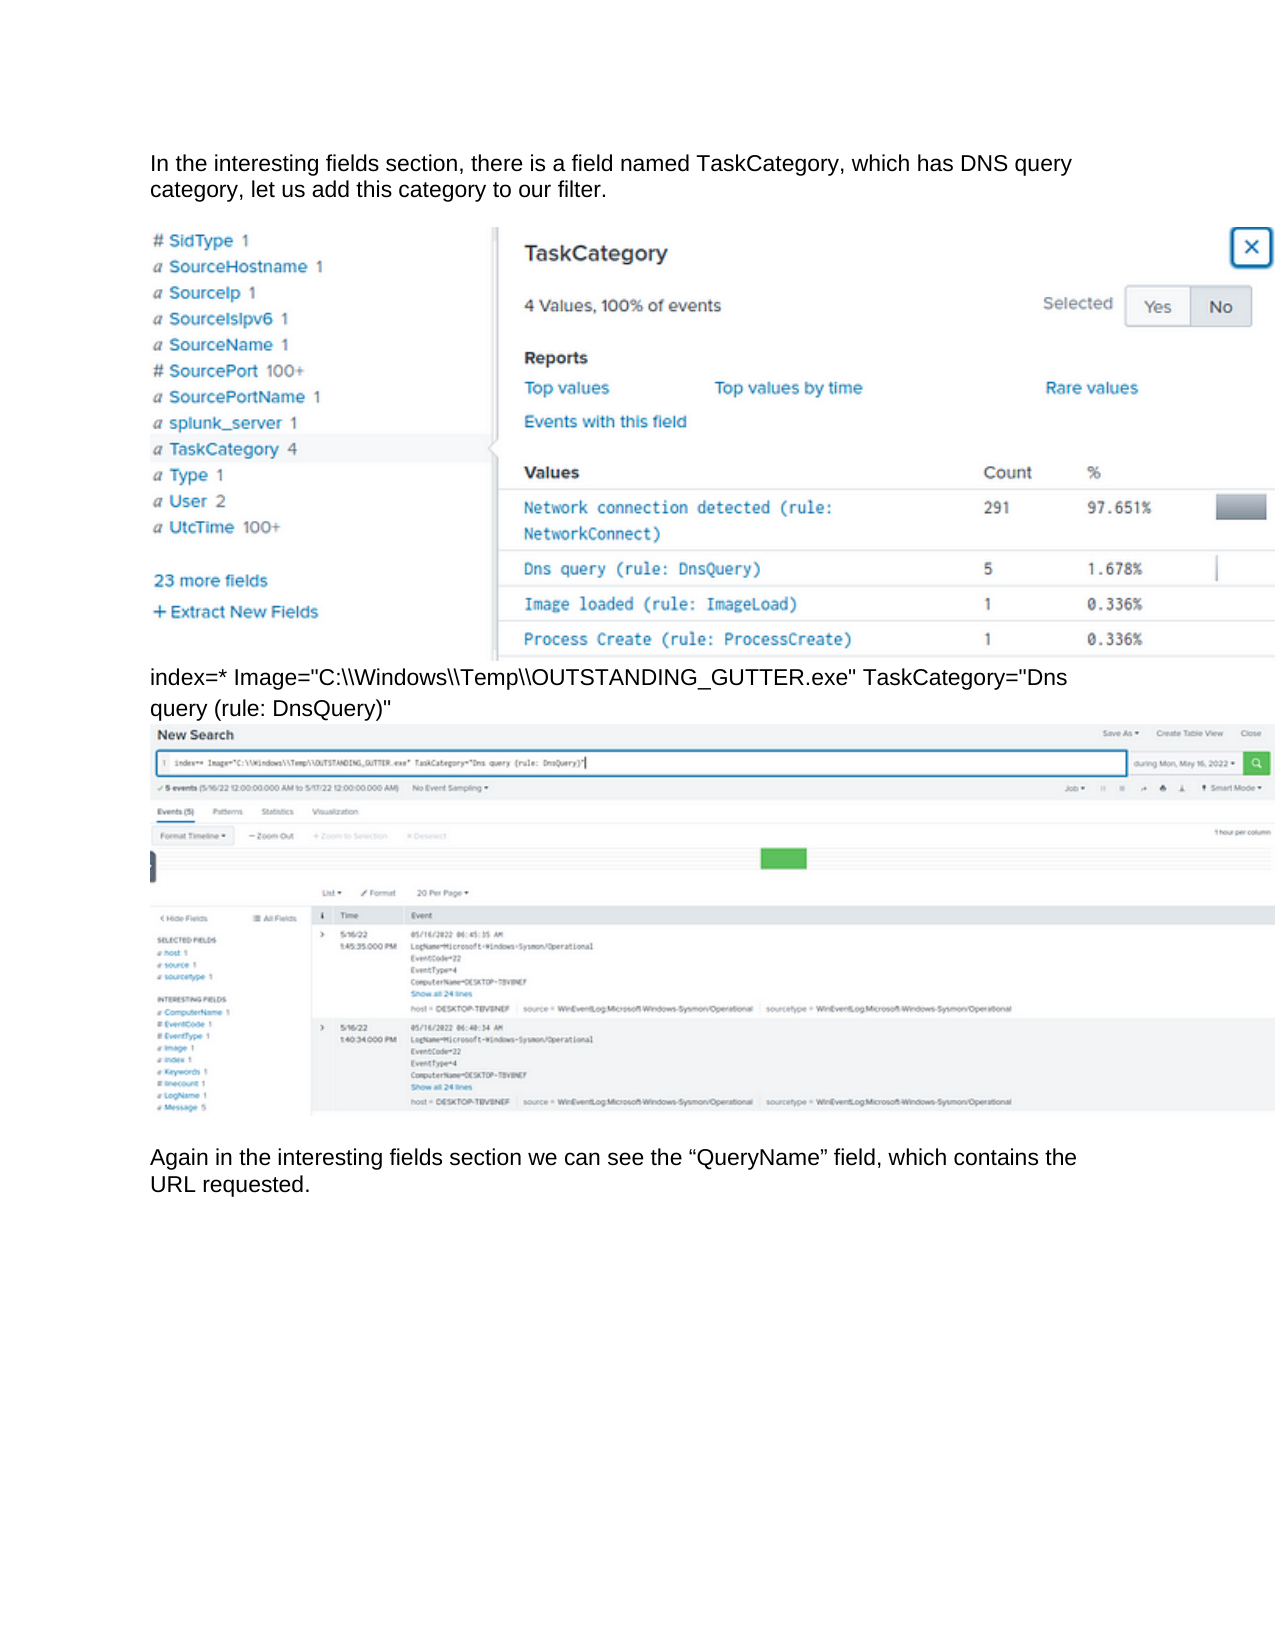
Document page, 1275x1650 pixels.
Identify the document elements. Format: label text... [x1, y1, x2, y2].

text Again in the interesting fields section we can see the “QueryName” field, which contains the URL requested. [150, 1144, 1125, 1197]
text index=* Image="C:\\Windows\\Temp\\OUTSTANDING_GUTTER.exe" TaskCategory="Dns query (rule: DnsQuery)" [150, 664, 1125, 721]
text In the interesting fields section, there is a field named TaskCategory, which has DNS query category, let us add this category to our filter. [150, 150, 1125, 203]
picture [150, 724, 1275, 1116]
picture [150, 227, 1275, 661]
